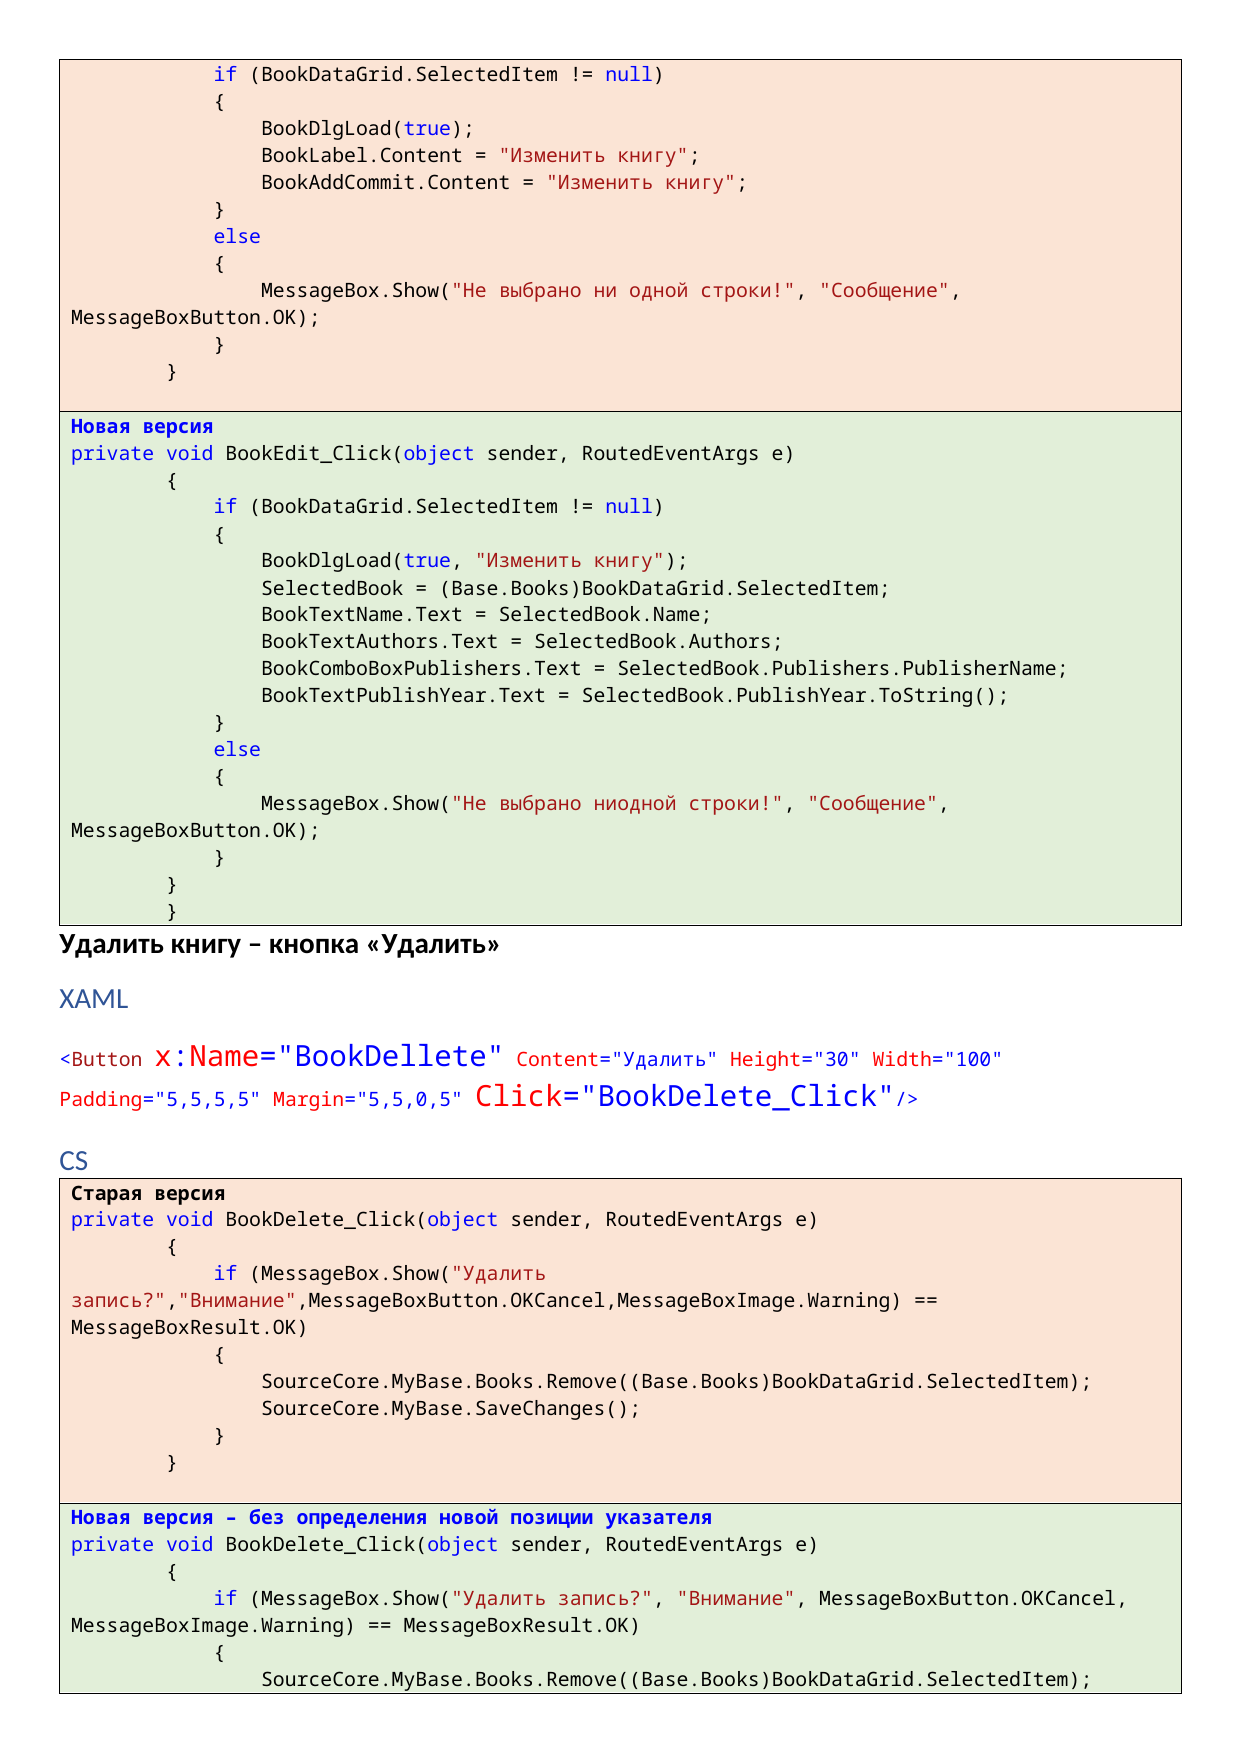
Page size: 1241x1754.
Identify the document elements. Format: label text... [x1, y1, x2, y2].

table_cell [60, 1504, 1181, 1692]
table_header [60, 60, 1181, 411]
text XAML [59, 981, 1181, 1016]
text Удалить книгу – кнопка «Удалить» [59, 926, 1181, 961]
table_header Старая версия private void BookDelete_Click(object sender, RoutedEventArgs e) { if (MessageBox.Show("Удалить запись?","Внимание",MessageBoxButton.OKCancel,MessageBoxImage.Warning) == MessageBoxResult.OK) { SourceCore.MyBase.Books.Remove((Base.Books)BookDataGrid.SelectedItem); SourceCore.MyBase.SaveChanges(); } } [60, 1179, 1181, 1502]
table_cell Новая версия private void BookEdit_Click(object sender, RoutedEventArgs e) { if (BookDataGrid.SelectedItem != null) { BookDlgLoad(true, "Изменить книгу"); SelectedBook = (Base.Books)BookDataGrid.SelectedItem; BookTextName.Text = SelectedBook.Name; BookTextAuthors.Text = SelectedBook.Authors; BookComboBoxPublishers.Text = SelectedBook.Publishers.PublisherName; BookTextPublishYear.Text = SelectedBook.PublishYear.ToString(); } else { MessageBox.Show("Не выбрано ниодной строки!", "Сообщение", MessageBoxButton.OK); } } } [60, 412, 1181, 924]
text <Button x:Name="BookDellete" Content="Удалить" Height="30" Width="100" Padding="5,5,5,5" Margin="5,5,0,5" Click="BookDelete_Click"/> [59, 1036, 1181, 1115]
text CS [59, 1142, 1181, 1178]
